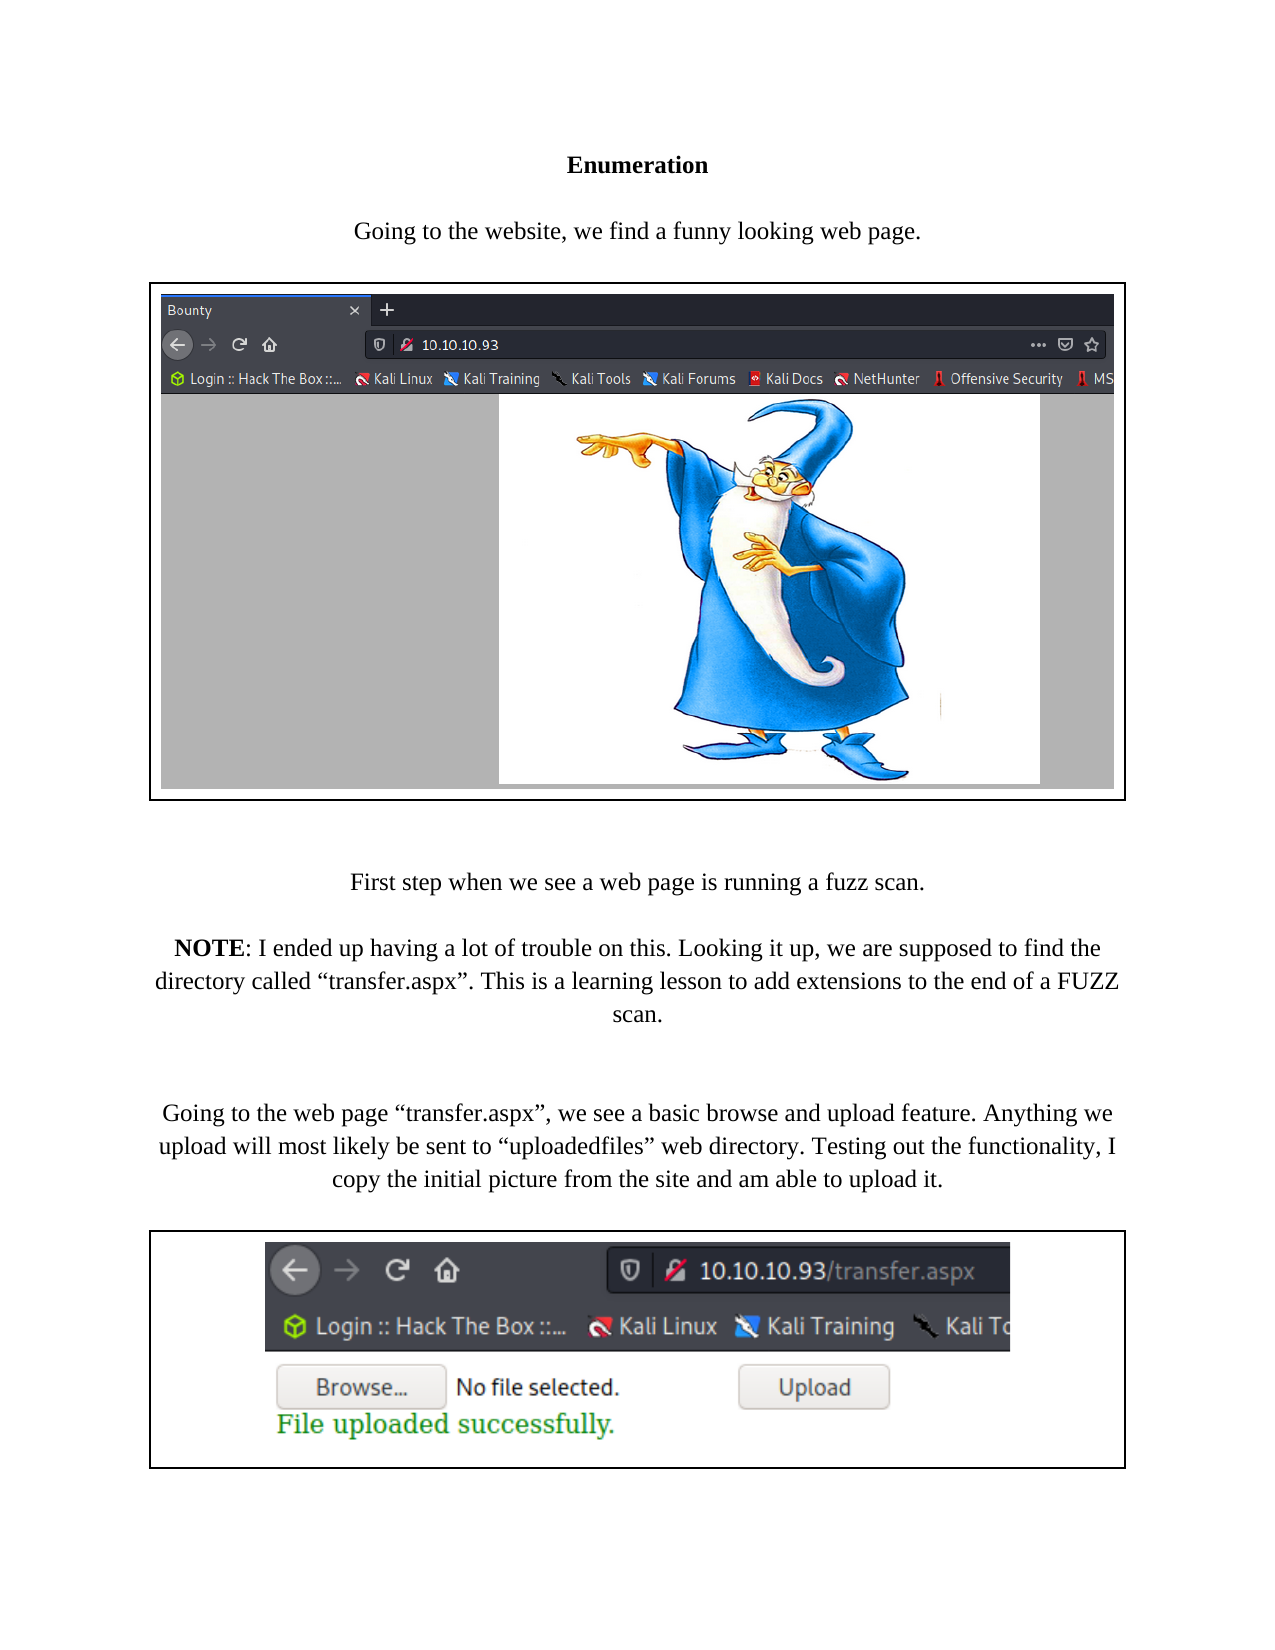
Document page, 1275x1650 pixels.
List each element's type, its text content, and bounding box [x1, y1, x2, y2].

picture [161, 294, 1114, 789]
text Enumeration [150, 150, 1125, 179]
picture [265, 1242, 1011, 1457]
text First step when we see a web page is running a fuzz scan. [150, 867, 1125, 896]
text Going to the web page “transfer.aspx”, we see a basic browse and upload feature. Anything we upload will most likely be sent to “uploadedfiles” web directory. Testing out the functionality, I copy the initial picture from the site and am able to upload it. [150, 1098, 1125, 1193]
text Going to the website, we find a funny looking web page. [150, 216, 1125, 245]
table_header [151, 284, 1124, 799]
text NOTE: I ended up having a lot of trouble on this. Looking it up, we are supposed to find the directory called “transfer.aspx”. This is a learning lesson to add extensions to the end of a FUZZ scan. [150, 933, 1125, 1028]
table_header [151, 1232, 1124, 1467]
